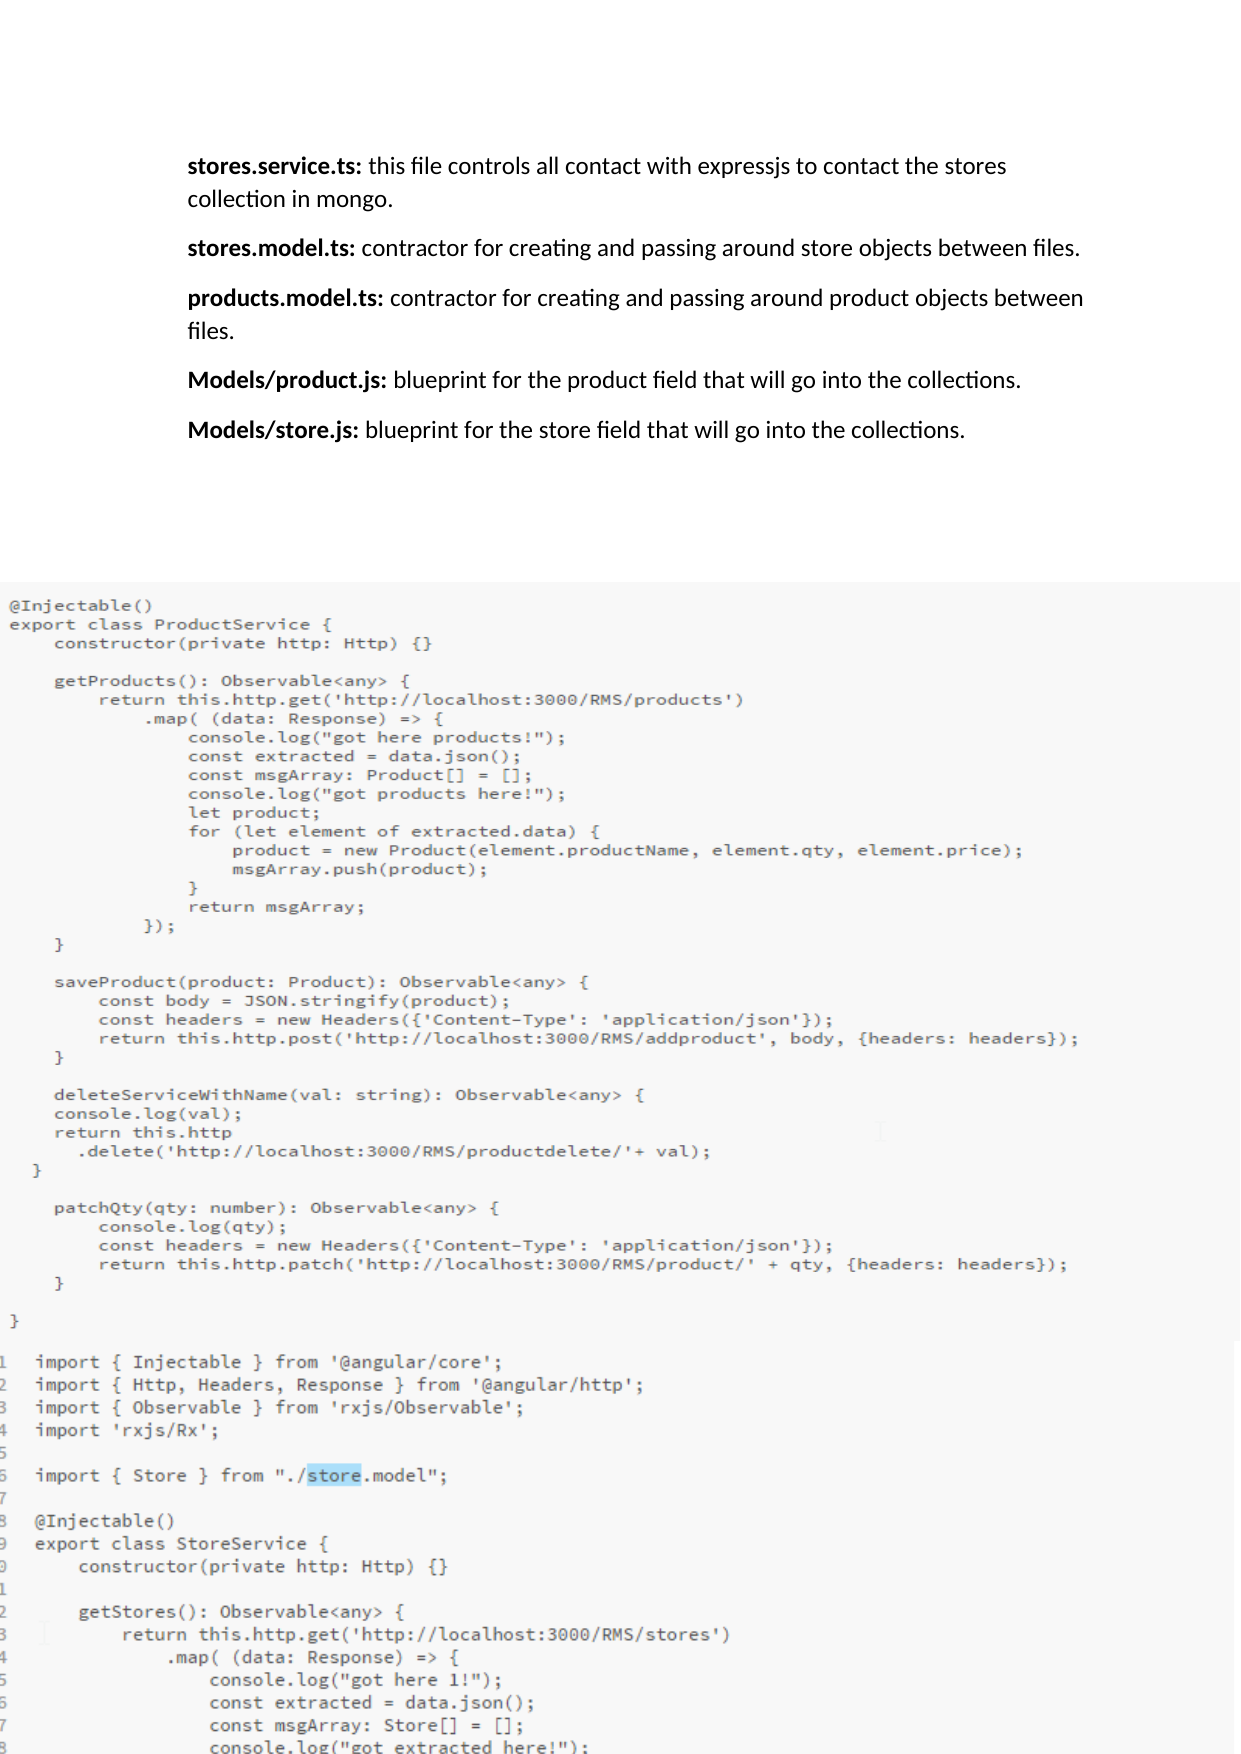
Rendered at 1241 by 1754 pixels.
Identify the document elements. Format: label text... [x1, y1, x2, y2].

text stores.service.ts: this file controls all contact with expressjs to contact the stores collection in mongo. [187, 150, 1090, 213]
text products.model.ts: contractor for creating and passing around product objects between files. [187, 282, 1090, 346]
picture [0, 582, 1241, 1754]
text stores.model.ts: contractor for creating and passing around store objects between files. [187, 232, 1090, 263]
text Models/product.js: blueprint for the product field that will go into the collections. [187, 364, 1090, 395]
text Models/store.js: blueprint for the store field that will go into the collections. [187, 414, 1090, 445]
